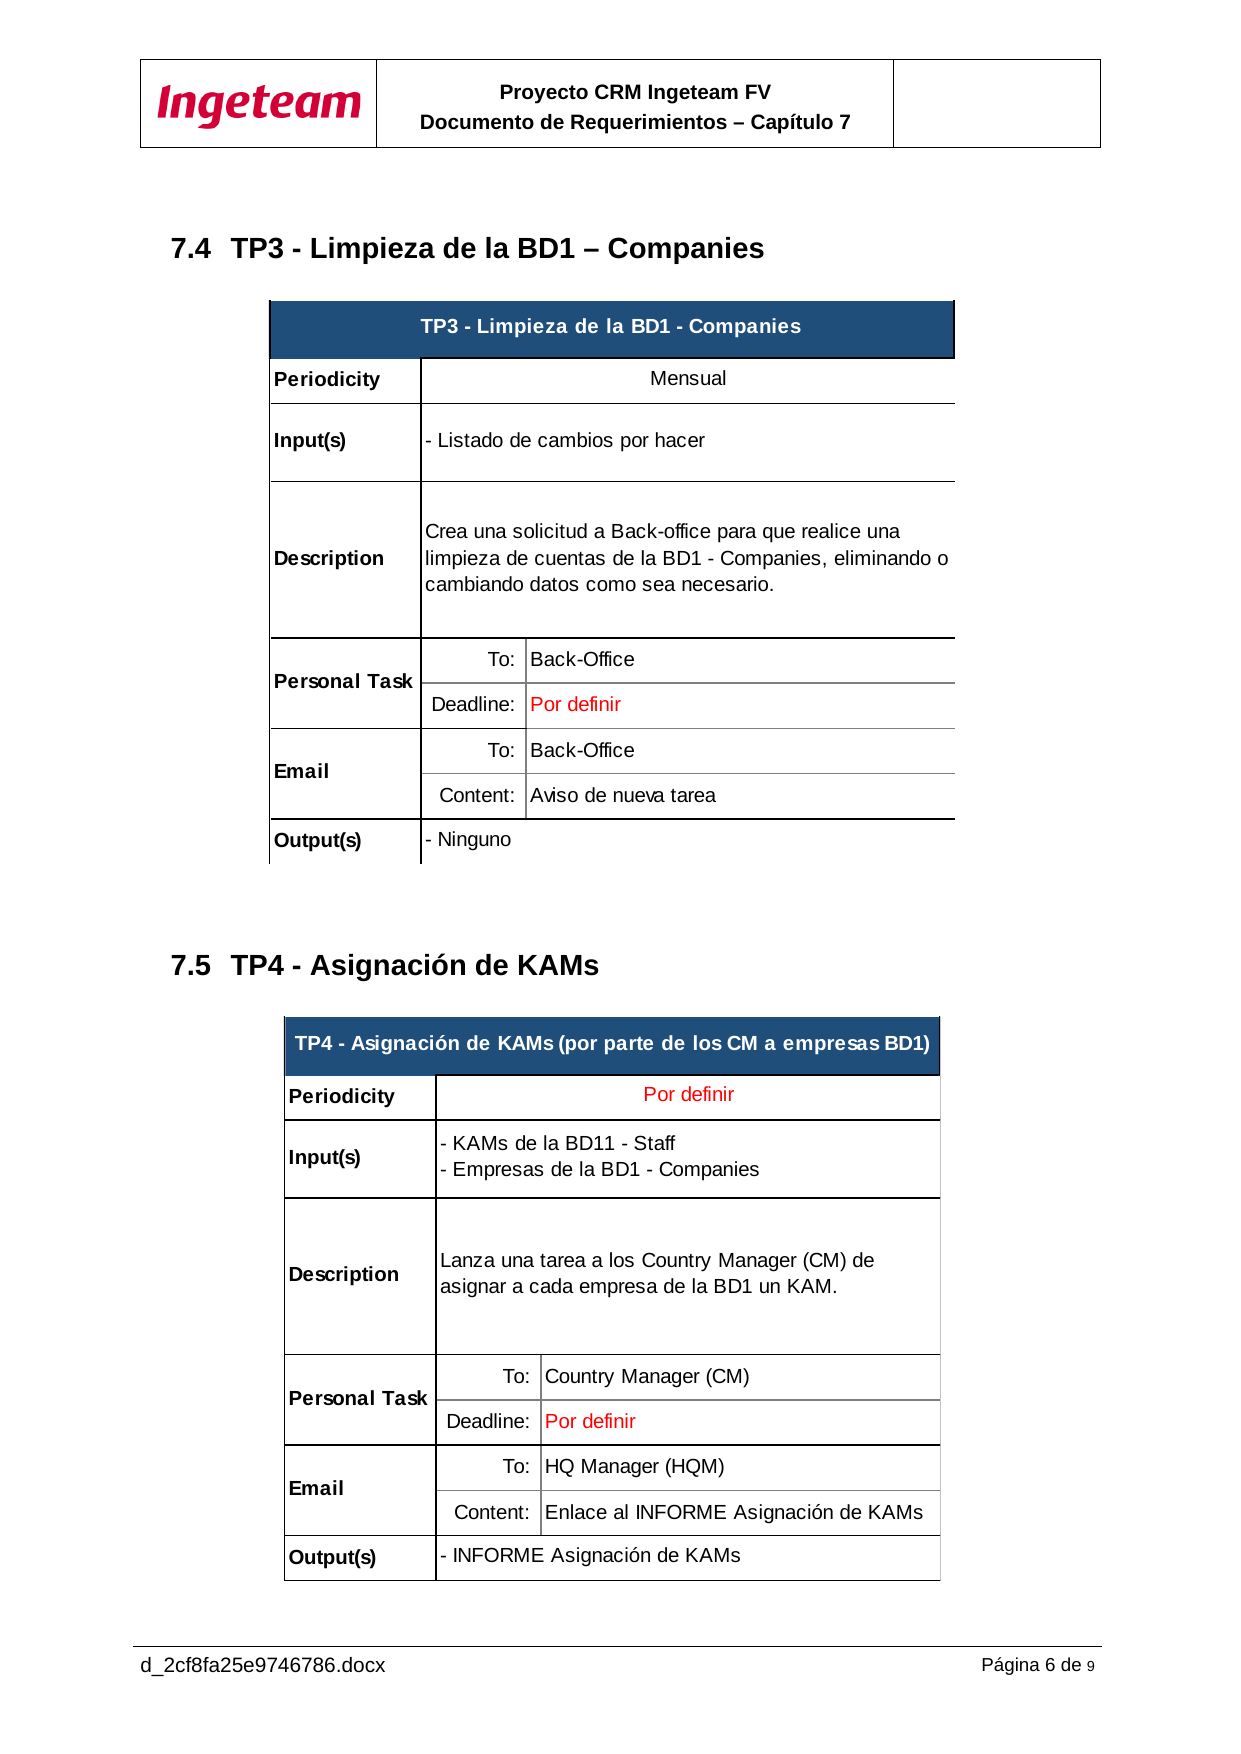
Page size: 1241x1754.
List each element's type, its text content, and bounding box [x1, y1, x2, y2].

picture [157, 85, 361, 129]
subtitle TP4 - Asignación de KAMs [170, 948, 1092, 981]
subtitle TP3 - Limpieza de la BD1 – Companies [170, 231, 1092, 264]
